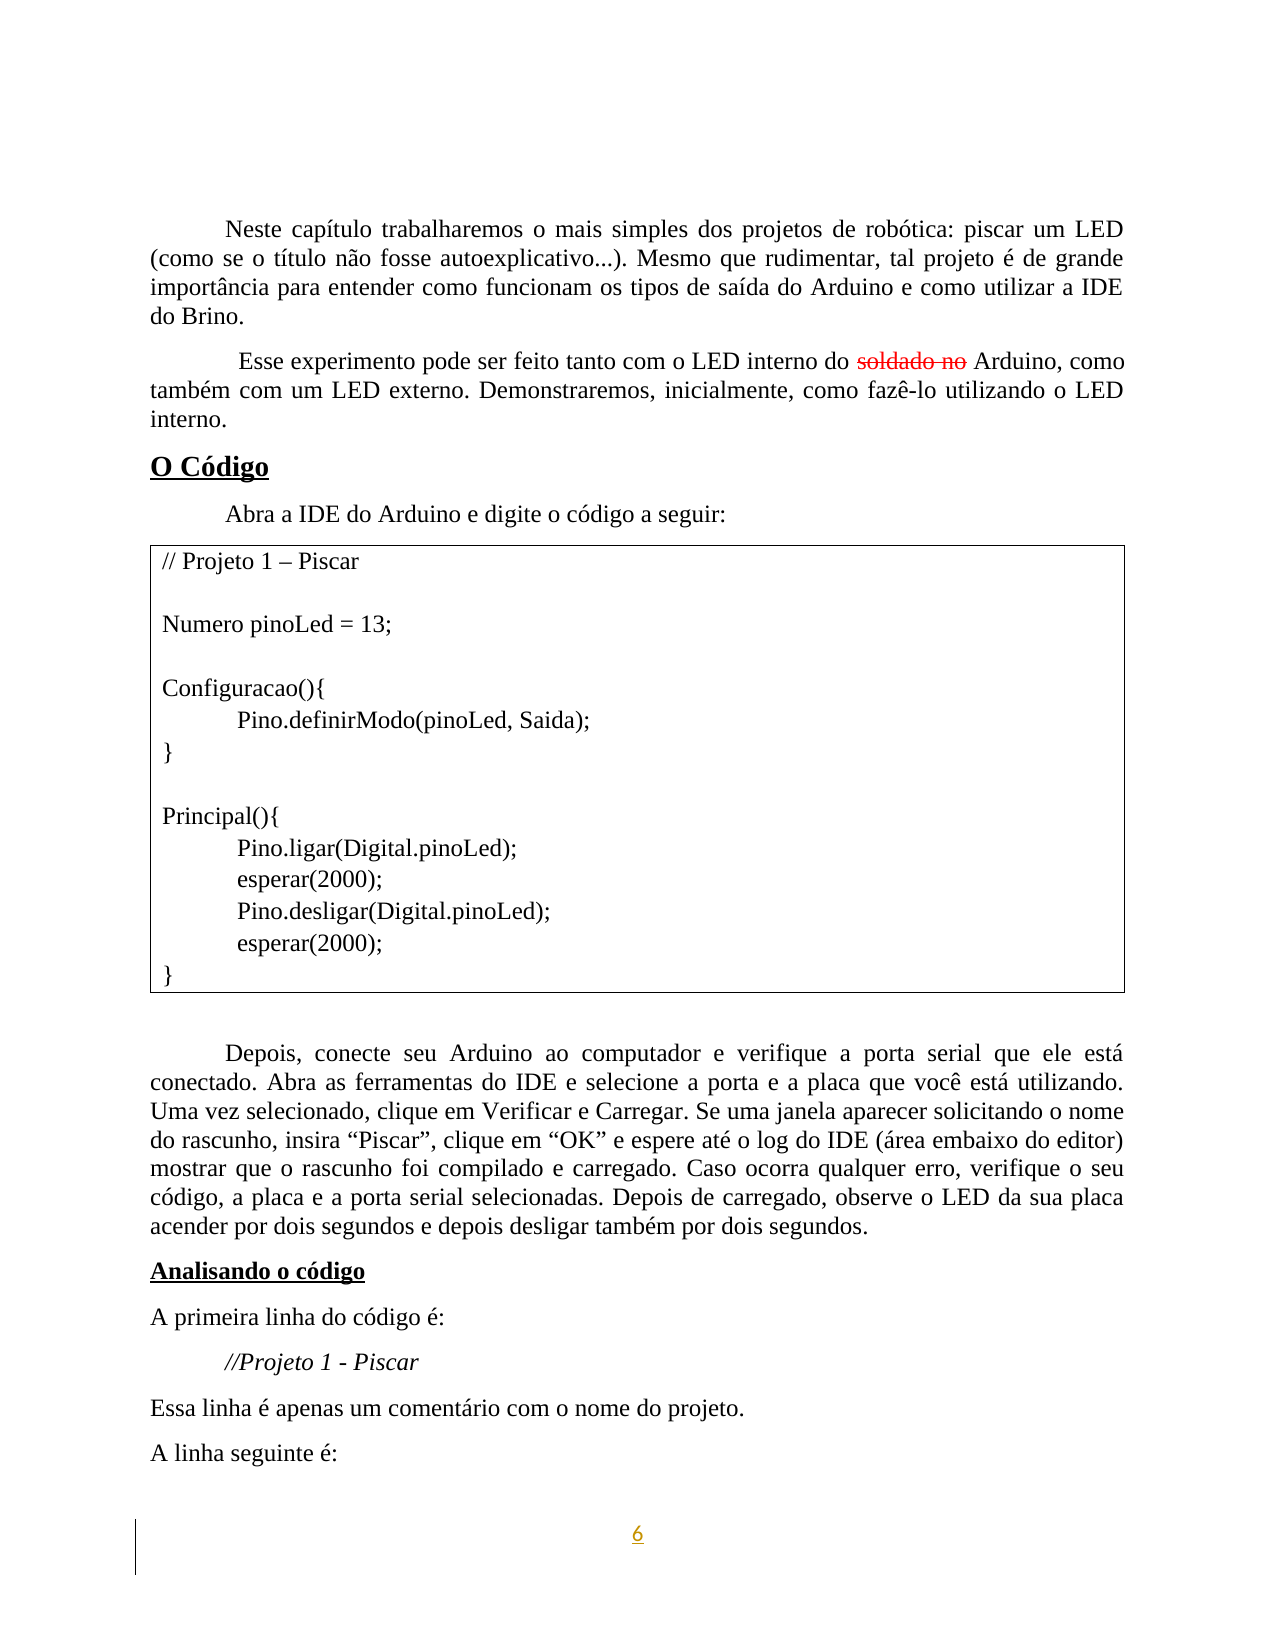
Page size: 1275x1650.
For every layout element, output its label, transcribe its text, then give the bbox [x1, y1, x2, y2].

text A linha seguinte é: [150, 1438, 1125, 1467]
text Abra a IDE do Arduino e digite o código a seguir: [150, 499, 1125, 528]
text Essa linha é apenas um comentário com o nome do projeto. [150, 1393, 1125, 1421]
text Analisando o código [150, 1256, 1125, 1285]
table_header // Projeto 1 – Piscar Numero pinoLed = 13; Configuracao(){ Pino.definirModo(pinoLed, Saida); } Principal(){ Pino.ligar(Digital.pinoLed); esperar(2000); Pino.desligar(Digital.pinoLed); esperar(2000); } [151, 546, 1124, 992]
text //Projeto 1 - Piscar [150, 1347, 1125, 1376]
text A primeira linha do código é: [150, 1302, 1125, 1331]
text Esse experimento pode ser feito tanto com o LED interno do soldado no Arduino, como também com um LED externo. Demonstraremos, inicialmente, como fazê-lo utilizando o LED interno. [150, 346, 1125, 432]
text O Código [150, 449, 1125, 483]
text Neste capítulo trabalharemos o mais simples dos projetos de robótica: piscar um LED (como se o título não fosse autoexplicativo...). Mesmo que rudimentar, tal projeto é de grande importância para entender como funcionam os tipos de saída do Arduino e como utilizar a IDE do Brino. [150, 214, 1125, 329]
